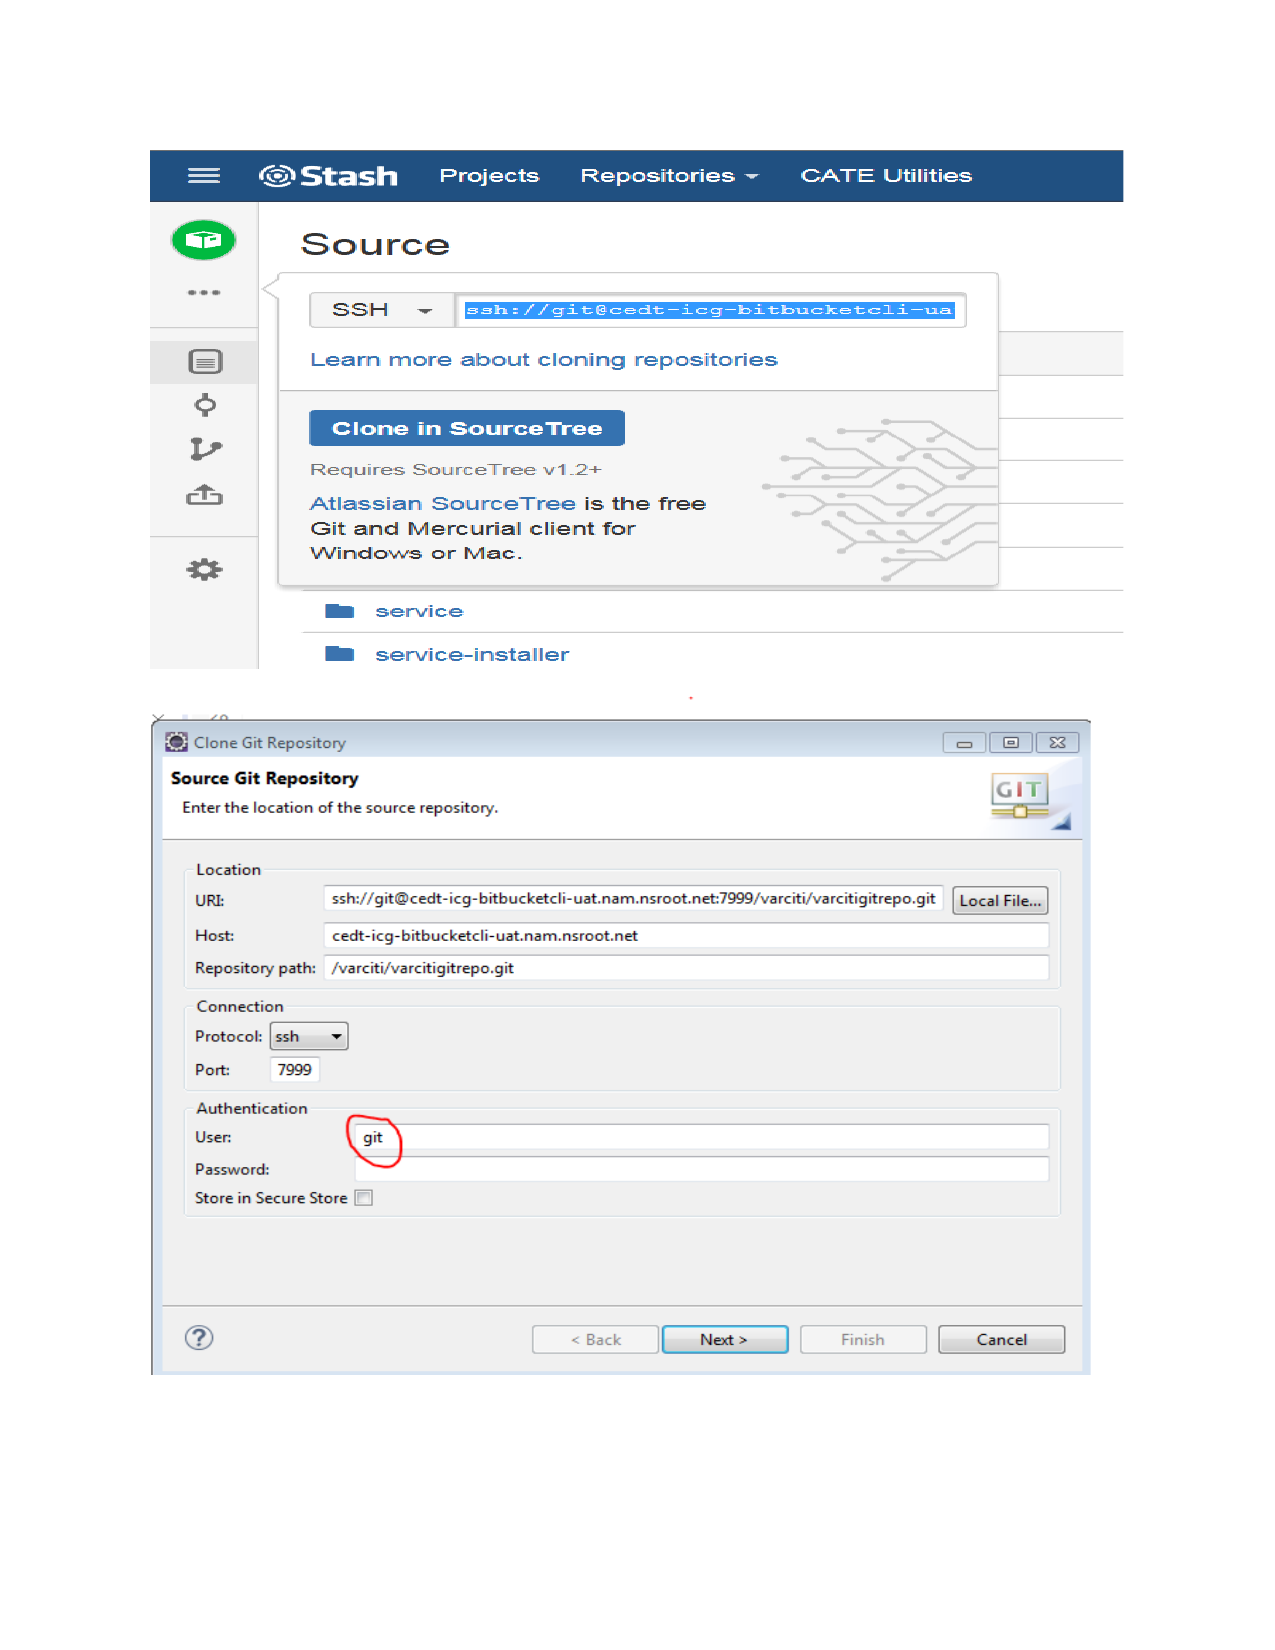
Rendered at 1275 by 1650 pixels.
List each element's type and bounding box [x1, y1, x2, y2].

picture [150, 696, 1091, 1375]
picture [150, 150, 1124, 669]
